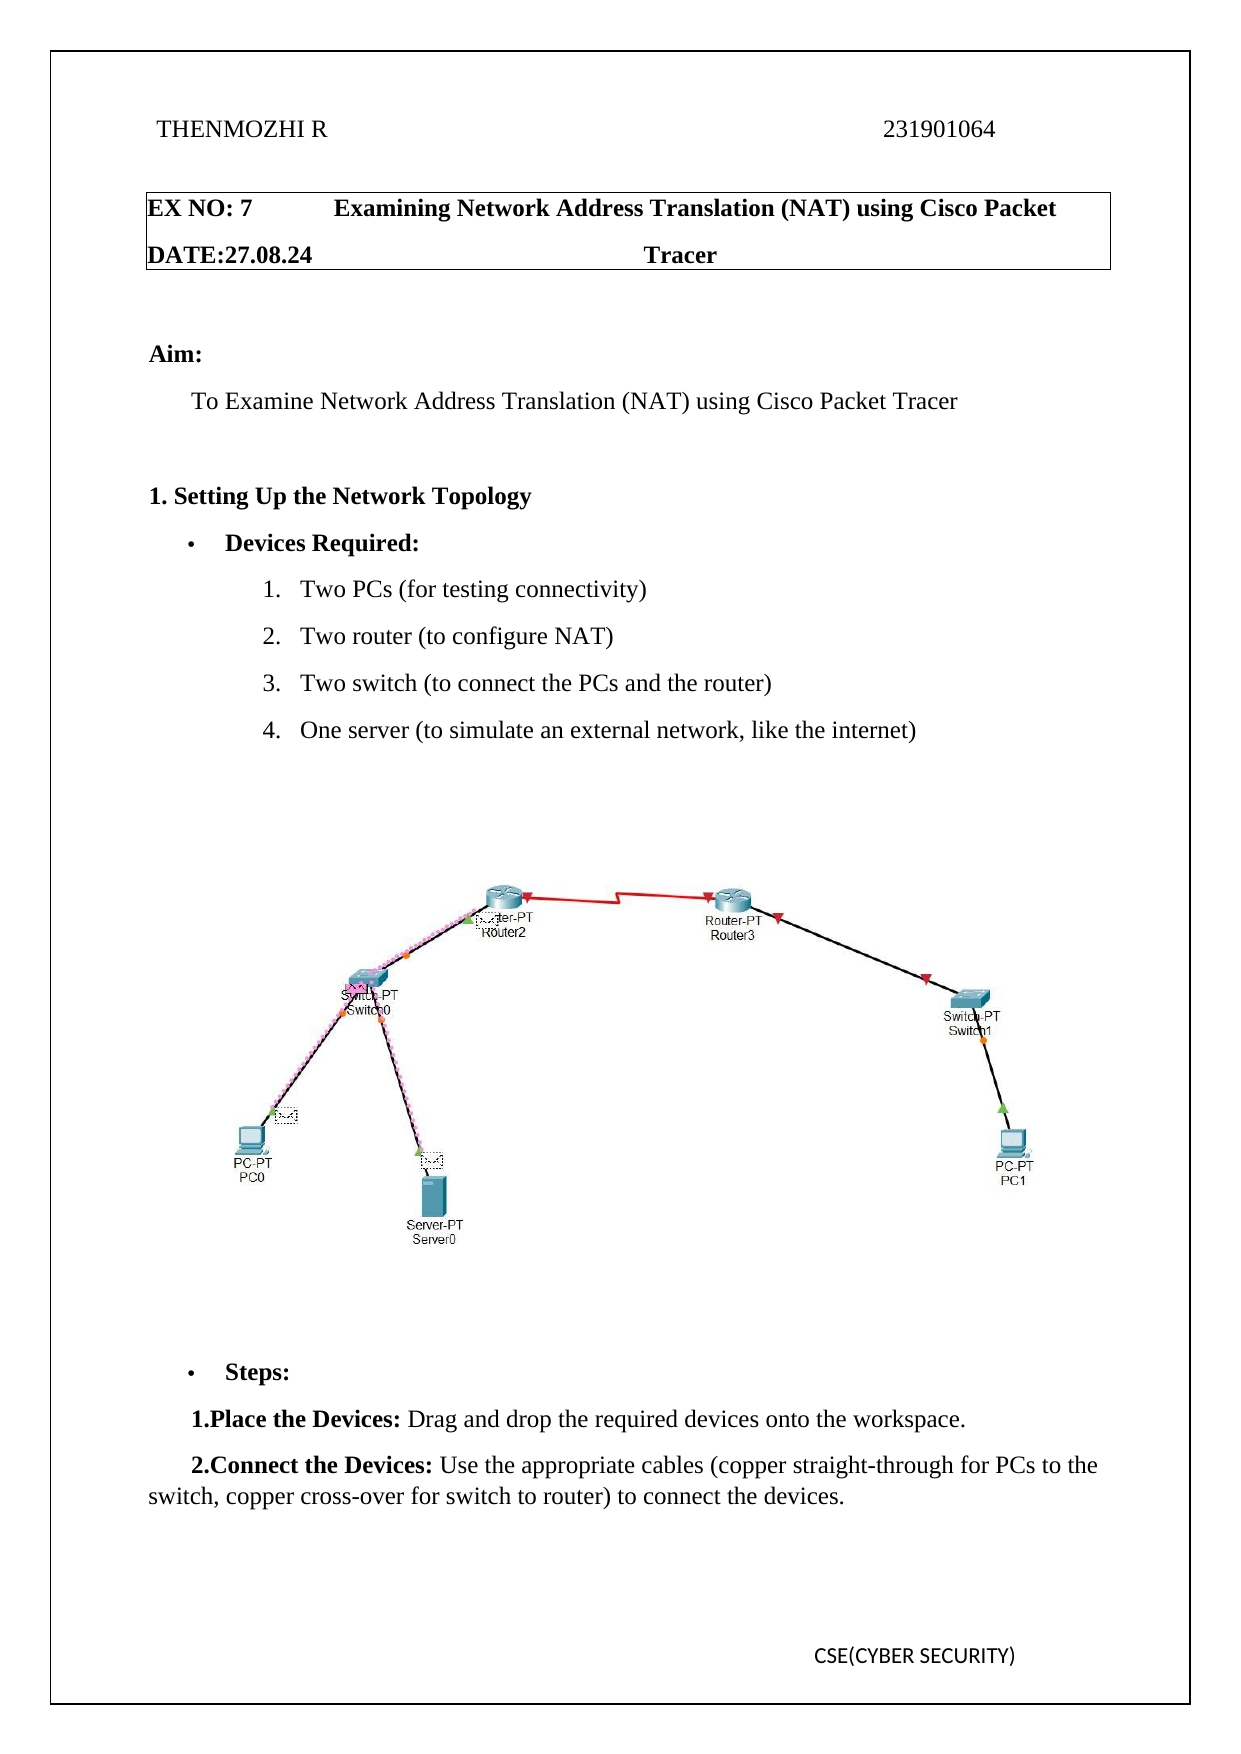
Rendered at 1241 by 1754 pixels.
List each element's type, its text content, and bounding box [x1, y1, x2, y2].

text To Examine Network Address Translation (NAT) using Cisco Packet Tracer [147, 386, 1099, 415]
list Two PCs (for testing connectivity) [262, 574, 1099, 603]
list Two router (to configure NAT) [262, 621, 1099, 650]
text EX NO: 7 Examining Network Address Translation (NAT) using Cisco Packet [147, 193, 1110, 222]
text Aim: [148, 339, 589, 368]
text 1.Place the Devices: Drag and drop the required devices onto the workspace. [147, 1404, 1099, 1432]
list Steps: [187, 1357, 1099, 1386]
list One server (to simulate an external network, like the internet) [262, 715, 1099, 744]
picture [169, 807, 1110, 1254]
list Two switch (to connect the PCs and the router) [262, 668, 1099, 697]
text DATE:27.08.24 Tracer [147, 239, 1110, 269]
text 2.Connect the Devices: Use the appropriate cables (copper straight-through for PCs to the switch, copper cross-over for switch to router) to connect the devices. [147, 1451, 1099, 1510]
list Setting Up the Network Topology [148, 481, 589, 510]
list Devices Required: [187, 528, 1099, 557]
